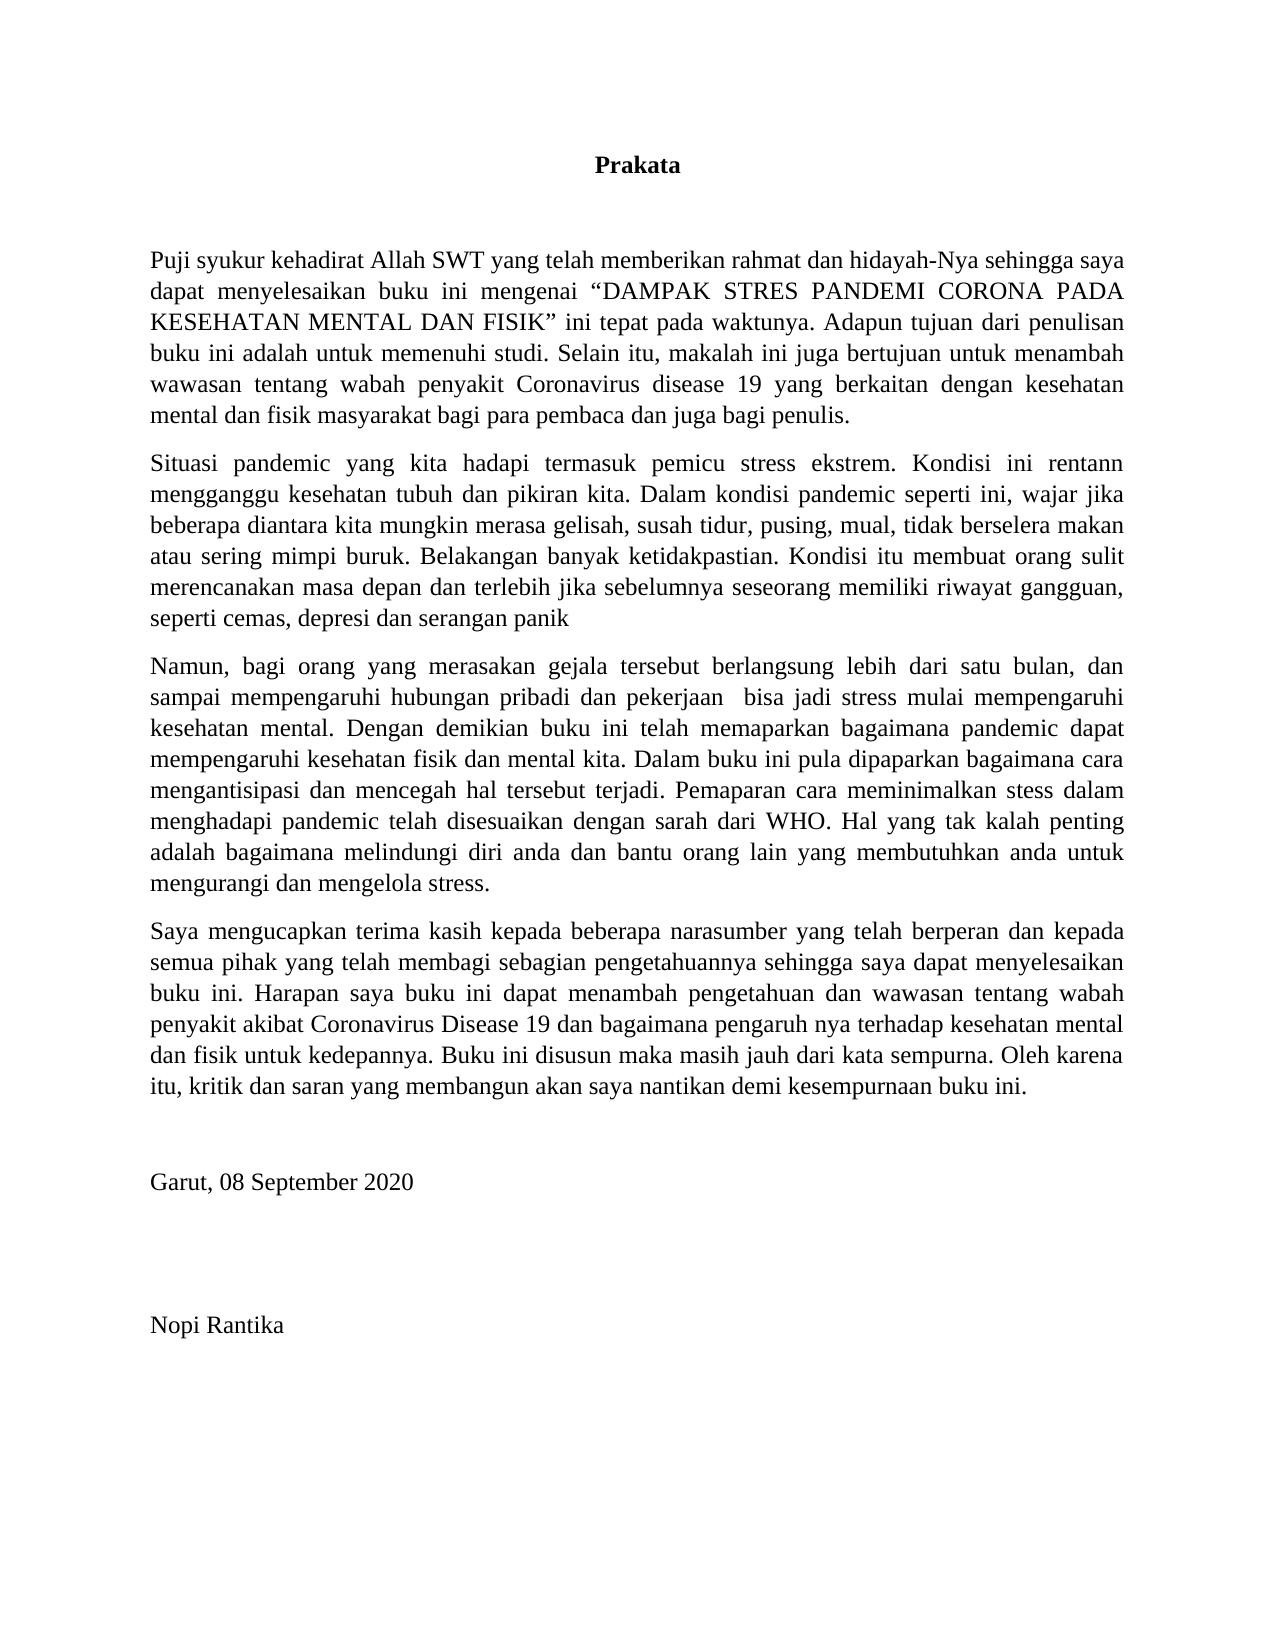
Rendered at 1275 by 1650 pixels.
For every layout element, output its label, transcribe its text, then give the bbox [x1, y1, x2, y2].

text Saya mengucapkan terima kasih kepada beberapa narasumber yang telah berperan dan kepada semua pihak yang telah membagi sebagian pengetahuannya sehingga saya dapat menyelesaikan buku ini. Harapan saya buku ini dapat menambah pengetahuan dan wawasan tentang wabah penyakit akibat Coronavirus Disease 19 dan bagaimana pengaruh nya terhadap kesehatan mental dan fisik untuk kedepannya. Buku ini disusun maka masih jauh dari kata sempurna. Oleh karena itu, kritik dan saran yang membangun akan saya nantikan demi kesempurnaan buku ini. [150, 916, 1125, 1100]
text Garut, 08 September 2020 [150, 1167, 1125, 1196]
text Puji syukur kehadirat Allah SWT yang telah memberikan rahmat dan hidayah-Nya sehingga saya dapat menyelesaikan buku ini mengenai “DAMPAK STRES PANDEMI CORONA PADA KESEHATAN MENTAL DAN FISIK” ini tepat pada waktunya. Adapun tujuan dari penulisan buku ini adalah untuk memenuhi studi. Selain itu, makalah ini juga bertujuan untuk menambah wawasan tentang wabah penyakit Coronavirus disease 19 yang berkaitan dengan kesehatan mental dan fisik masyarakat bagi para pembaca dan juga bagi penulis. [150, 245, 1125, 429]
text Situasi pandemic yang kita hadapi termasuk pemicu stress ekstrem. Kondisi ini rentann mengganggu kesehatan tubuh dan pikiran kita. Dalam kondisi pandemic seperti ini, wajar jika beberapa diantara kita mungkin merasa gelisah, susah tidur, pusing, mual, tidak berselera makan atau sering mimpi buruk. Belakangan banyak ketidakpastian. Kondisi itu membuat orang sulit merencanakan masa depan dan terlebih jika sebelumnya seseorang memiliki riwayat gangguan, seperti cemas, depresi dan serangan panik [150, 448, 1125, 632]
text Prakata [150, 150, 1125, 179]
text Namun, bagi orang yang merasakan gejala tersebut berlangsung lebih dari satu bulan, dan sampai mempengaruhi hubungan pribadi dan pekerjaan bisa jadi stress mulai mempengaruhi kesehatan mental. Dengan demikian buku ini telah memaparkan bagaimana pandemic dapat mempengaruhi kesehatan fisik dan mental kita. Dalam buku ini pula dipaparkan bagaimana cara mengantisipasi dan mencegah hal tersebut terjadi. Pemaparan cara meminimalkan stess dalam menghadapi pandemic telah disesuaikan dengan sarah dari WHO. Hal yang tak kalah penting adalah bagaimana melindungi diri anda dan bantu orang lain yang membutuhkan anda untuk mengurangi dan mengelola stress. [150, 651, 1125, 897]
text Nopi Rantika [150, 1310, 1125, 1339]
